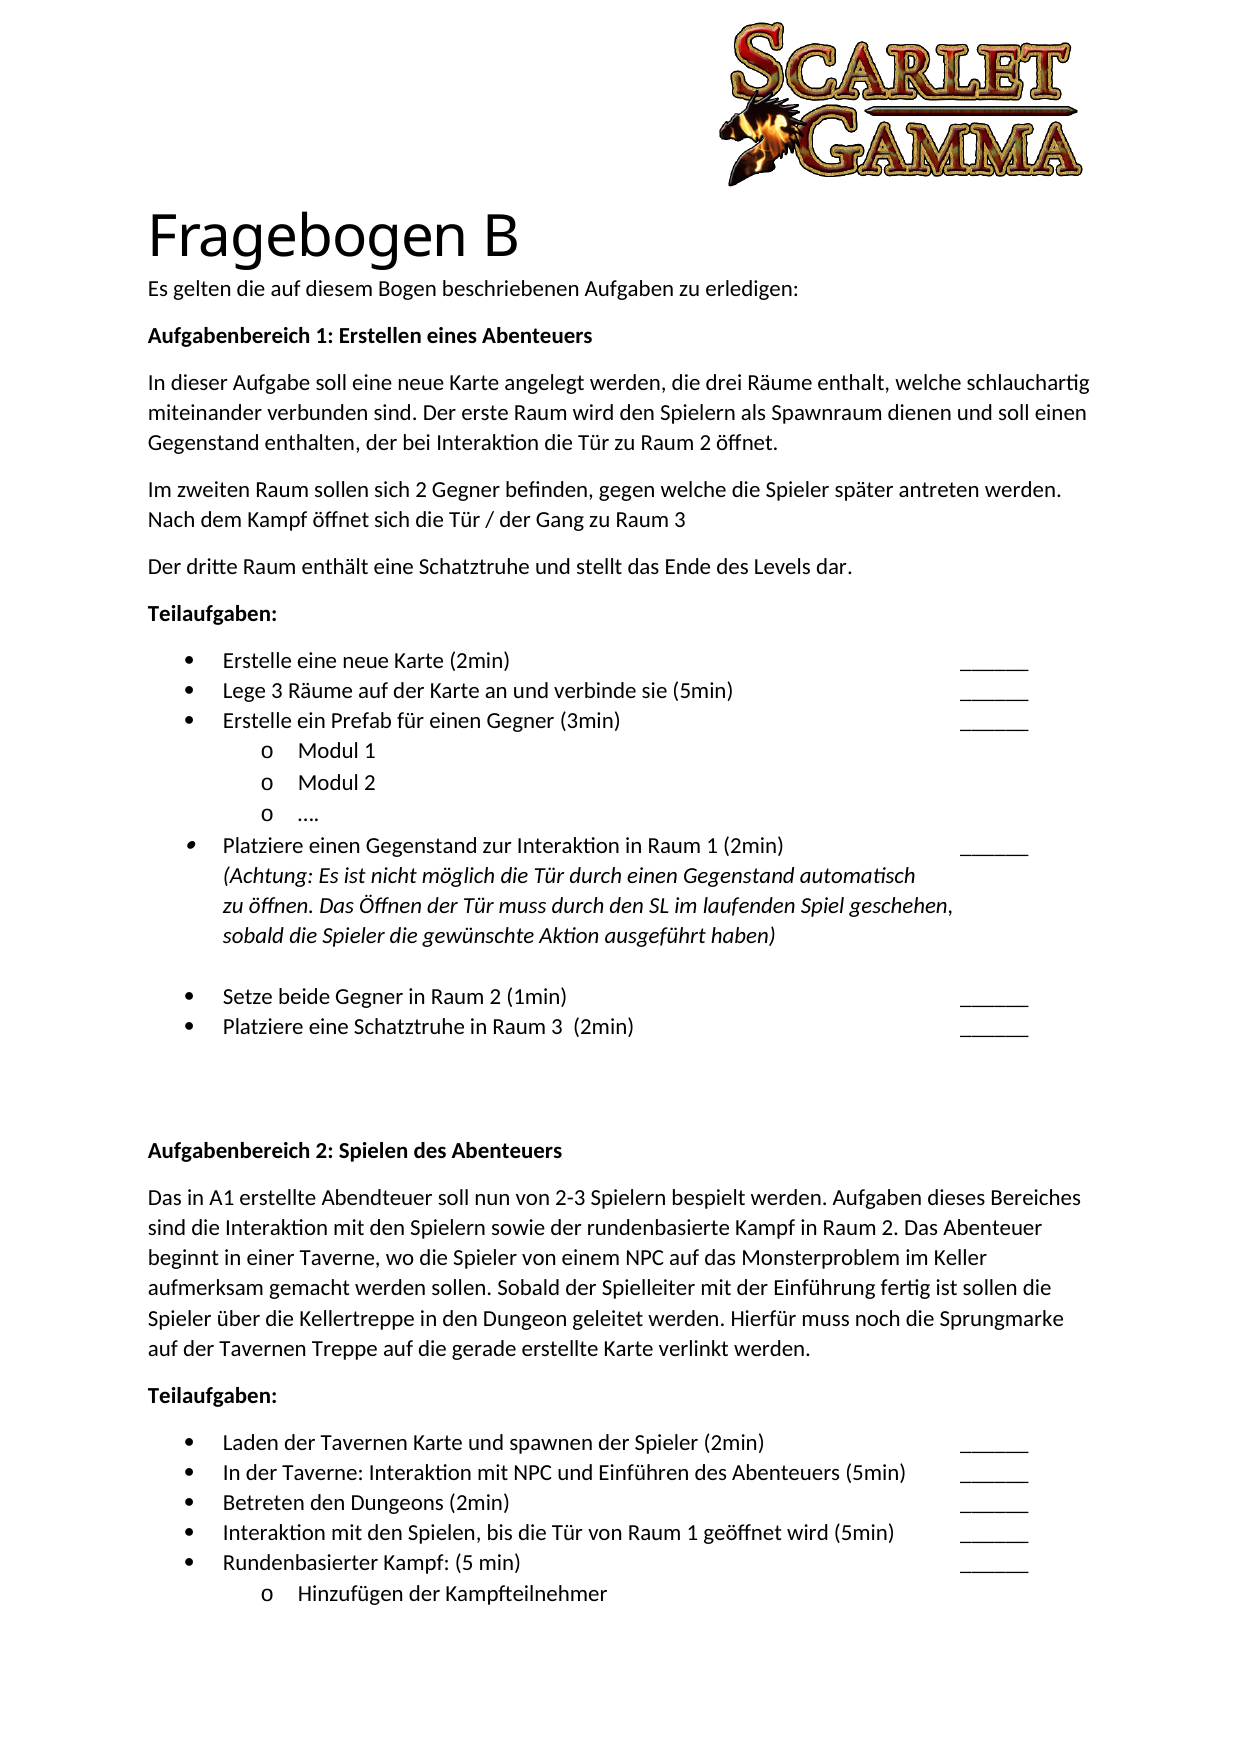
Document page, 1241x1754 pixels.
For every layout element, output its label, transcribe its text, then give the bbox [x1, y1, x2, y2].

text Teilaufgaben: [148, 1381, 1093, 1409]
text Aufgabenbereich 2: Spielen des Abenteuers [148, 1136, 1093, 1164]
list zu öffnen. Das Öffnen der Tür muss durch den SL im laufenden Spiel geschehen, [223, 891, 1093, 919]
list Lege 3 Räume auf der Karte an und verbinde sie (5min) ______ [185, 676, 1093, 704]
list …. [260, 799, 1093, 828]
list Platziere eine Schatztruhe in Raum 3 (2min) ______ [185, 1012, 1093, 1040]
text In dieser Aufgabe soll eine neue Karte angelegt werden, die drei Räume enthalt, welche schlauchartig miteinander verbunden sind. Der erste Raum wird den Spielern als Spawnraum dienen und soll einen Gegenstand enthalten, der bei Interaktion die Tür zu Raum 2 öffnet. [148, 368, 1093, 456]
text Teilaufgaben: [148, 599, 1093, 627]
list sobald die Spieler die gewünschte Aktion ausgeführt haben) [223, 921, 1093, 949]
list Laden der Tavernen Karte und spawnen der Spieler (2min) ______ [185, 1428, 1093, 1456]
list Modul 1 [260, 736, 1093, 766]
list Erstelle eine neue Karte (2min) ______ [185, 646, 1093, 674]
text Im zweiten Raum sollen sich 2 Gegner befinden, gegen welche die Spieler später antreten werden. Nach dem Kampf öffnet sich die Tür / der Gang zu Raum 3 [148, 475, 1093, 533]
list Platziere einen Gegenstand zur Interaktion in Raum 1 (2min) ______ [185, 831, 1093, 859]
list In der Taverne: Interaktion mit NPC und Einführen des Abenteuers (5min) ______ [185, 1458, 1093, 1486]
list Hinzufügen der Kampfteilnehmer [260, 1579, 1093, 1608]
list Betreten den Dungeons (2min) ______ [185, 1488, 1093, 1516]
picture [709, 16, 1093, 194]
list (Achtung: Es ist nicht möglich die Tür durch einen Gegenstand automatisch [223, 861, 1093, 889]
text Das in A1 erstellte Abendteuer soll nun von 2-3 Spielern bespielt werden. Aufgaben dieses Bereiches sind die Interaktion mit den Spielern sowie der rundenbasierte Kampf in Raum 2. Das Abenteuer beginnt in einer Taverne, wo die Spieler von einem NPC auf das Monsterproblem im Keller aufmerksam gemacht werden sollen. Sobald der Spielleiter mit der Einführung fertig ist sollen die Spieler über die Kellertreppe in den Dungeon geleitet werden. Hierfür muss noch die Sprungmarke auf der Tavernen Treppe auf die gerade erstellte Karte verlinkt werden. [148, 1183, 1093, 1362]
list Rundenbasierter Kampf: (5 min) ______ [185, 1548, 1093, 1577]
list Interaktion mit den Spielen, bis die Tür von Raum 1 geöffnet wird (5min) ______ [185, 1518, 1093, 1546]
text Aufgabenbereich 1: Erstellen eines Abenteuers [148, 321, 1093, 349]
text Der dritte Raum enthält eine Schatztruhe und stellt das Ende des Levels dar. [148, 552, 1093, 580]
title Fragebogen B [148, 194, 1093, 274]
list Modul 2 [260, 768, 1093, 797]
text Es gelten die auf diesem Bogen beschriebenen Aufgaben zu erledigen: [148, 274, 1093, 302]
list Erstelle ein Prefab für einen Gegner (3min) ______ [185, 706, 1093, 734]
list Setze beide Gegner in Raum 2 (1min) ______ [185, 982, 1093, 1010]
